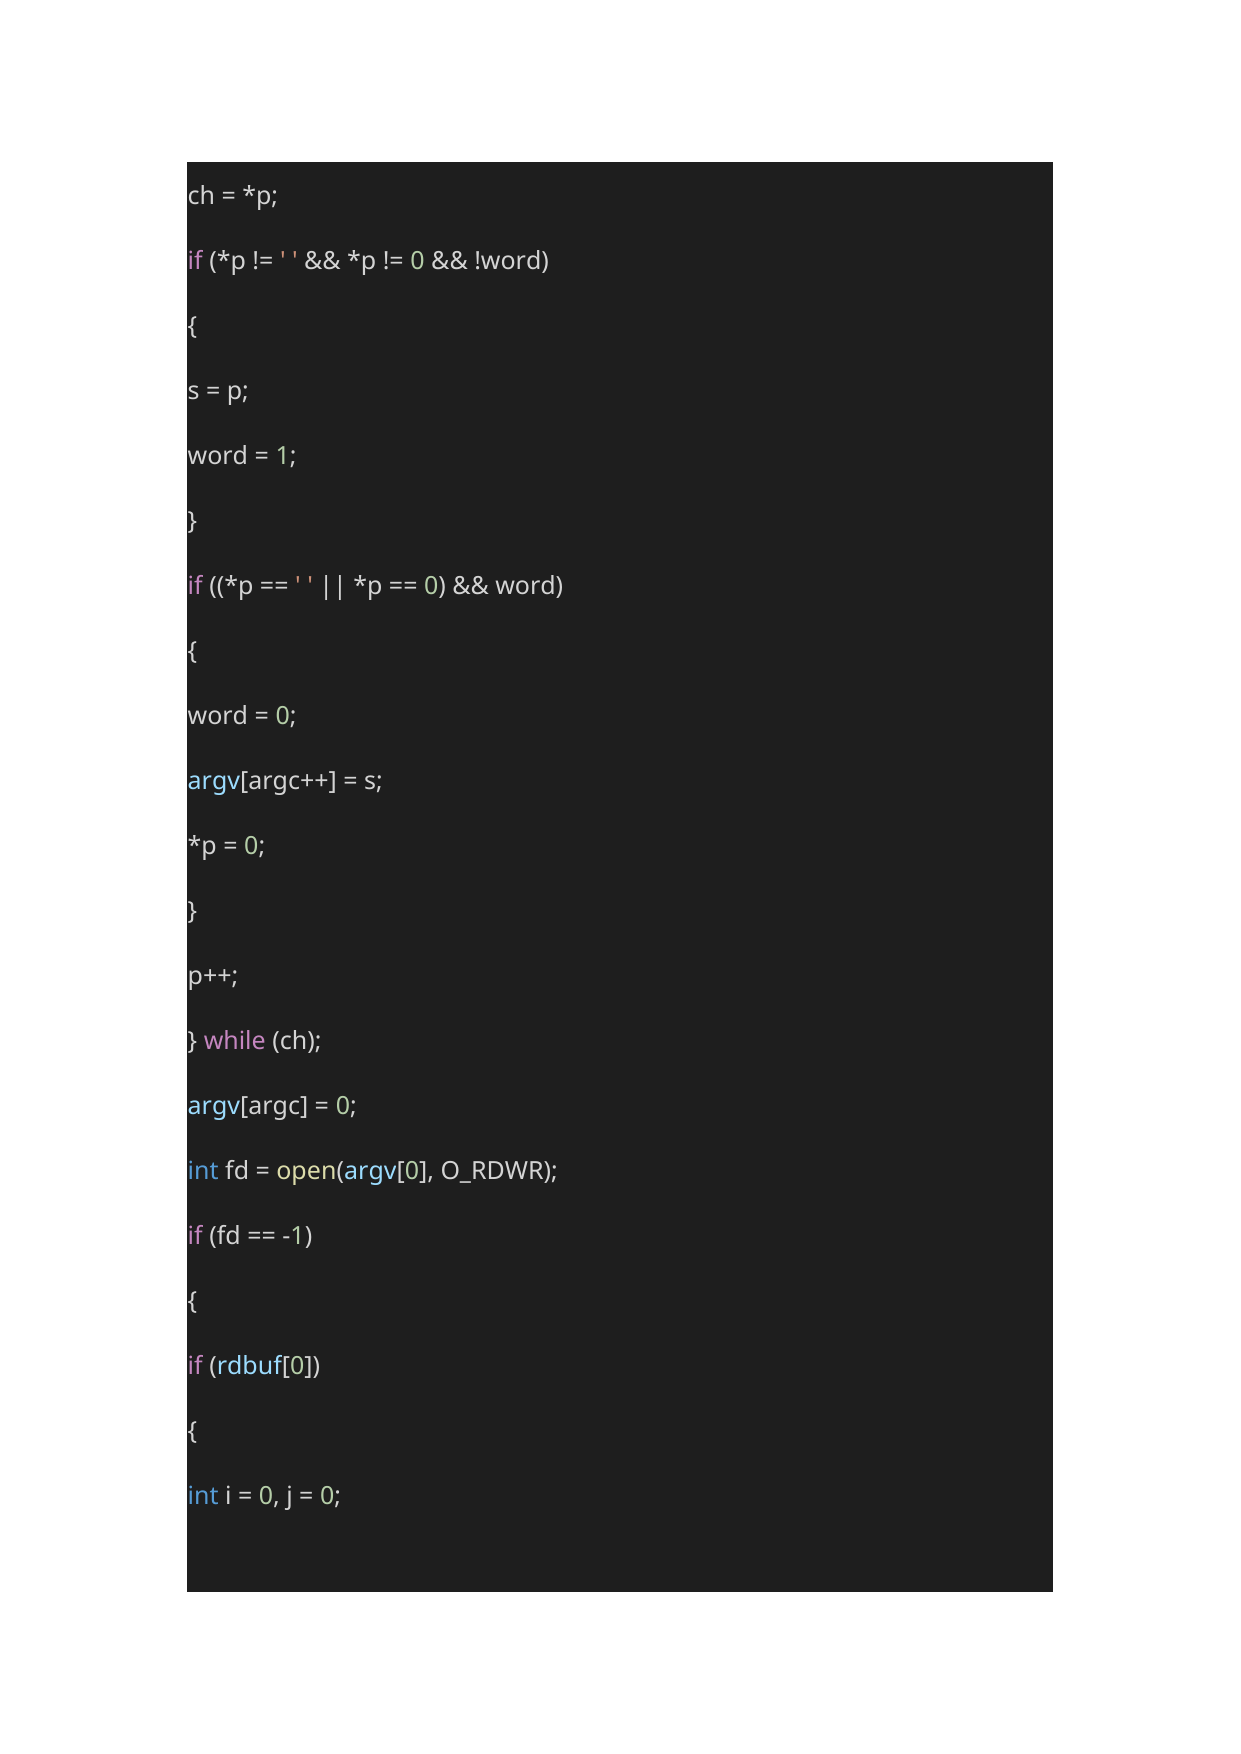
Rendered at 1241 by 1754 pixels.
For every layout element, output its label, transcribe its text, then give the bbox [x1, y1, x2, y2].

text } while (ch); [187, 1007, 1053, 1072]
text if (rdbuf[0]) [187, 1332, 1053, 1397]
text if (fd == -1) [187, 1202, 1053, 1267]
text if (*p != ' ' && *p != 0 && !word) [187, 227, 1053, 292]
text p++; [187, 942, 1053, 1007]
text argv[argc] = 0; [187, 1072, 1053, 1137]
text { [187, 1267, 1053, 1332]
text { [187, 617, 1053, 682]
text } [187, 487, 1053, 552]
text word = 1; [187, 422, 1053, 487]
text *p = 0; [187, 812, 1053, 877]
text int i = 0, j = 0; [187, 1462, 1053, 1527]
text s = p; [187, 357, 1053, 422]
text { [187, 1397, 1053, 1462]
text argv[argc++] = s; [187, 747, 1053, 812]
text word = 0; [187, 682, 1053, 747]
text { [187, 292, 1053, 357]
text ch = *p; [187, 162, 1053, 227]
text int fd = open(argv[0], O_RDWR); [187, 1137, 1053, 1202]
text if ((*p == ' ' || *p == 0) && word) [187, 552, 1053, 617]
text } [187, 877, 1053, 942]
